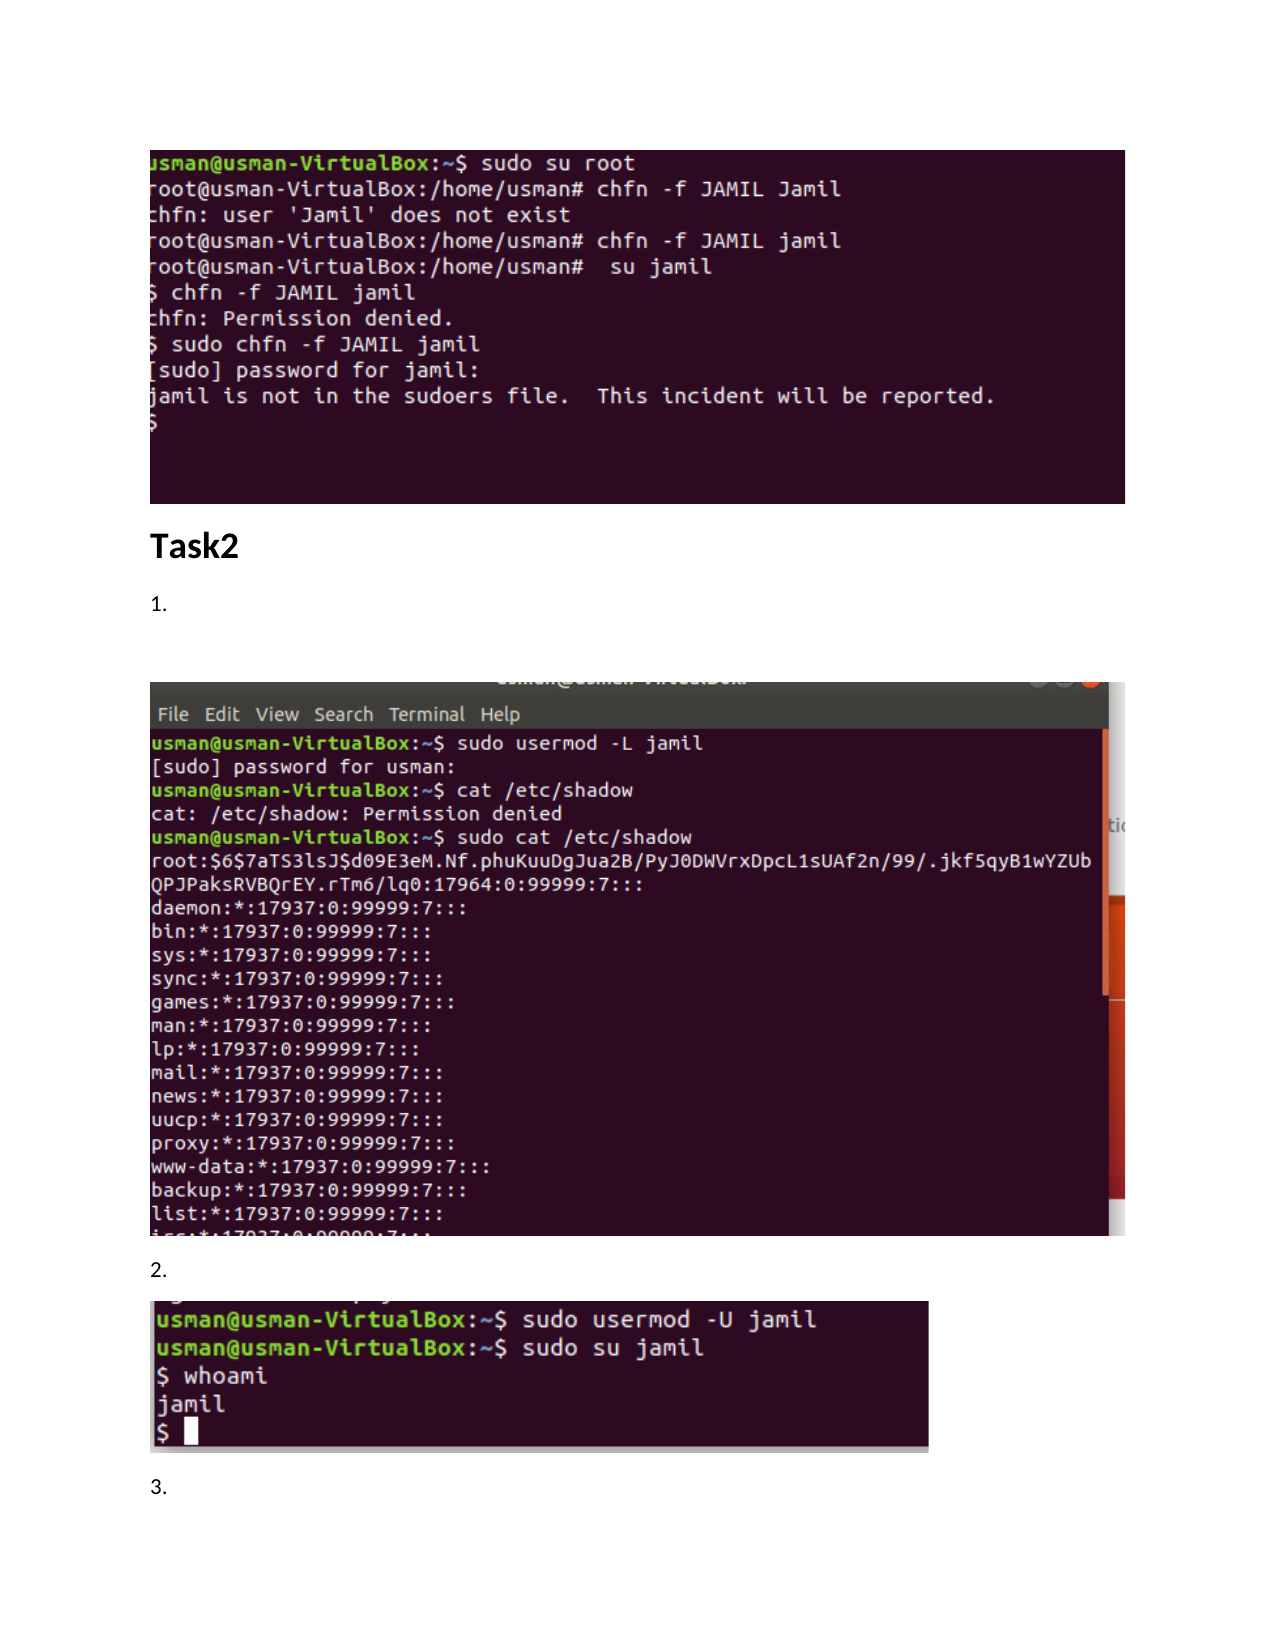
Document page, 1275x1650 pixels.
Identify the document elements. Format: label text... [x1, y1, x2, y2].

text 2. [150, 1255, 1125, 1283]
picture [150, 150, 1125, 504]
picture [150, 1301, 929, 1453]
picture [150, 682, 1125, 1236]
text 3. [150, 1472, 1125, 1500]
text 1. [150, 589, 1125, 617]
text Task2 [150, 522, 1125, 568]
